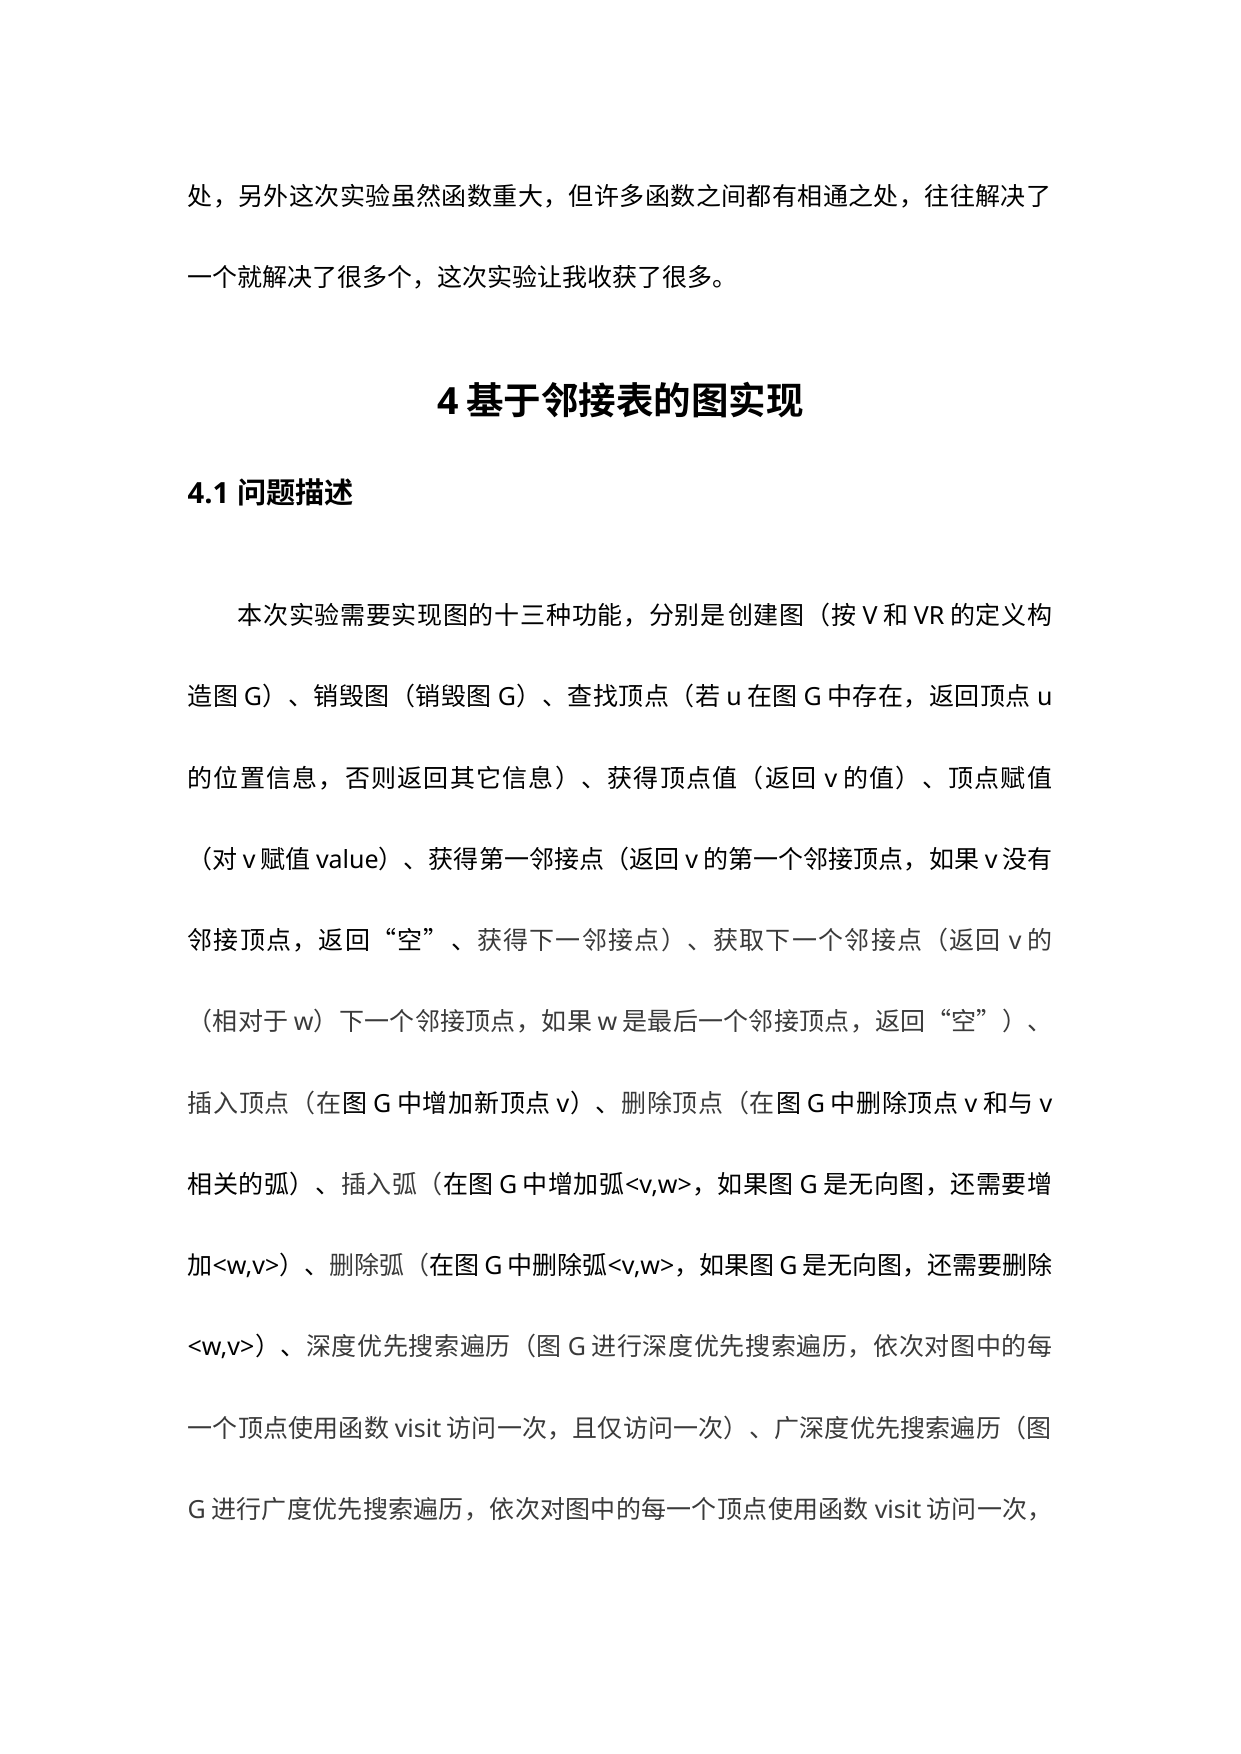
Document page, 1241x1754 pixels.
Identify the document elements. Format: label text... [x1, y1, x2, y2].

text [187, 581, 1053, 1540]
subtitle 4.1 问题描述 [187, 458, 1053, 523]
subtitle 4基于邻接表的图实现 [187, 366, 1053, 431]
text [187, 162, 1053, 308]
